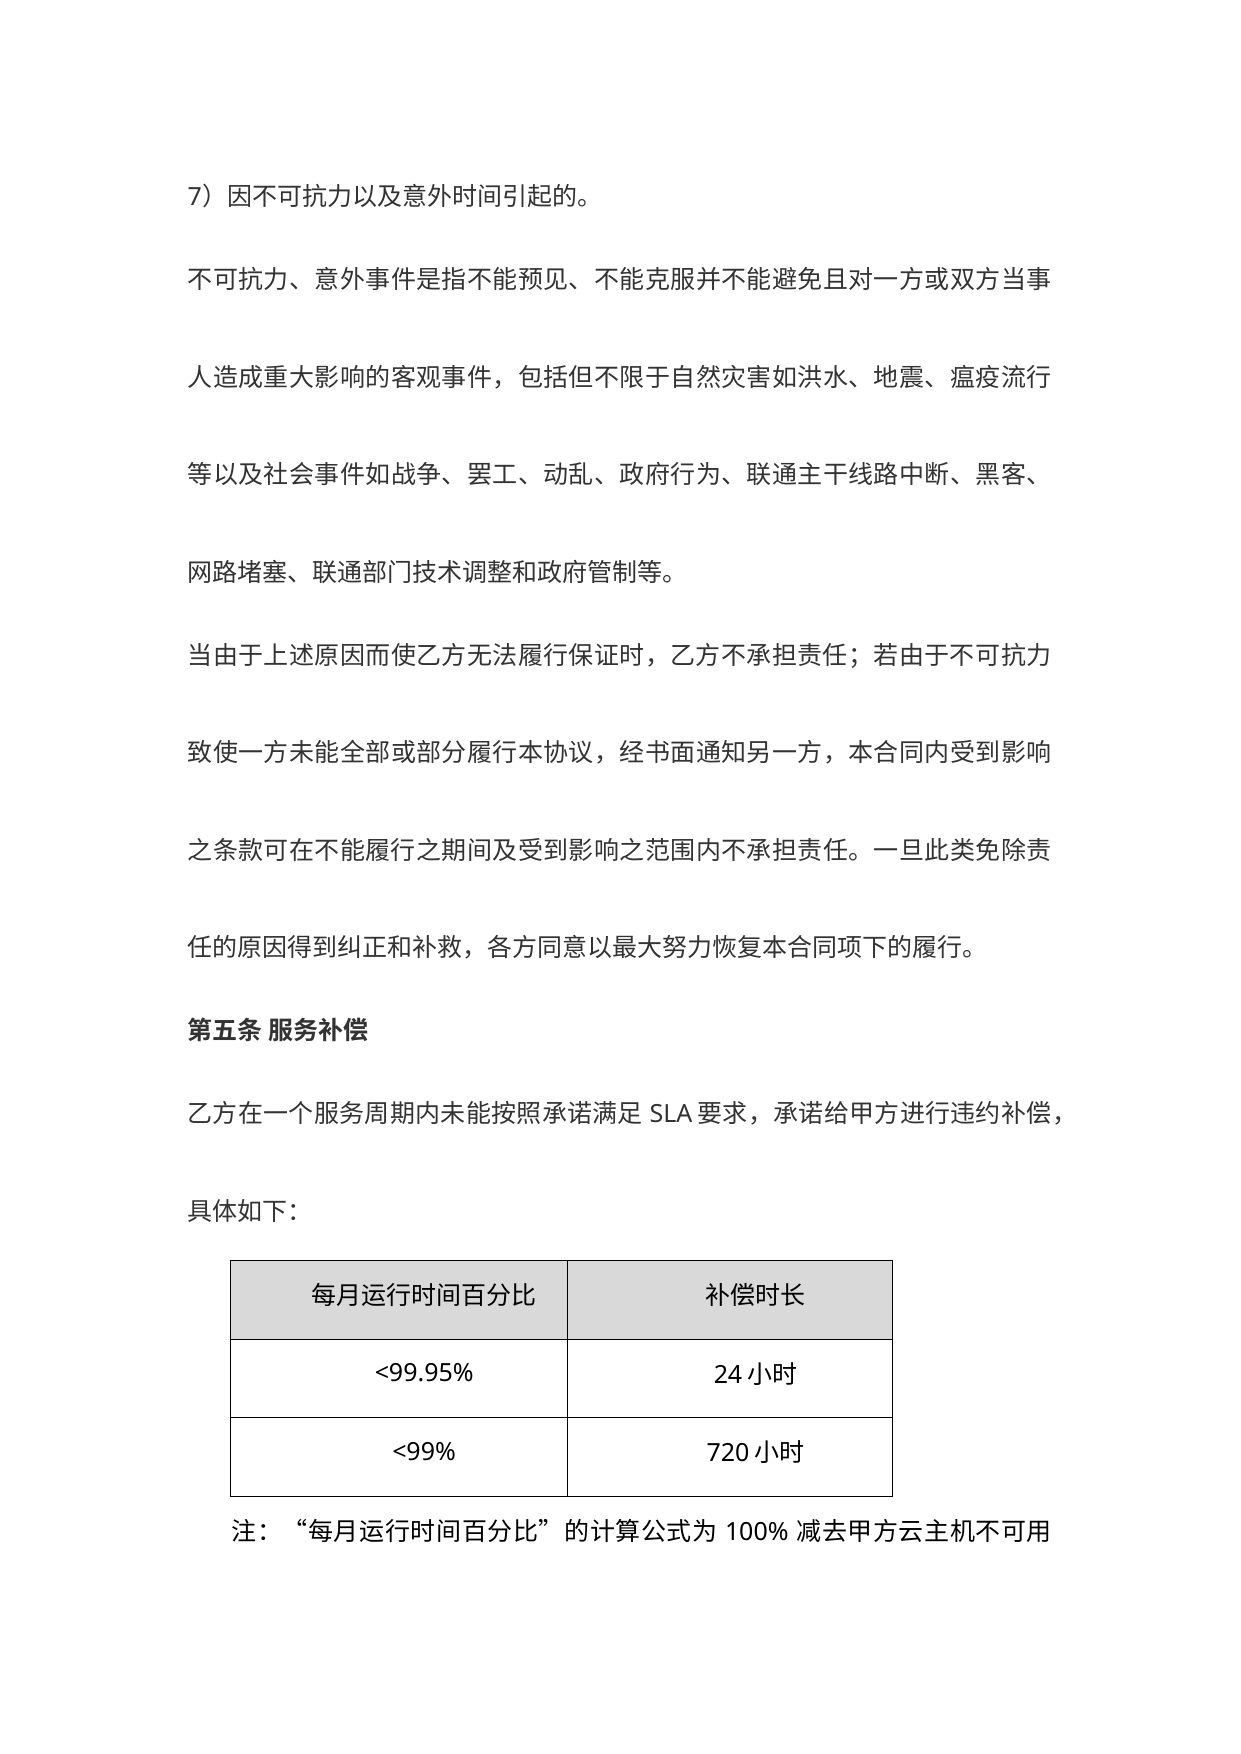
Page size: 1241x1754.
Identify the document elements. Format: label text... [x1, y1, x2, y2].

text 乙方在一个服务周期内未能按照承诺满足SLA要求，承诺给甲方进行违约补偿，具体如下： [187, 1079, 1053, 1242]
text 不可抗力、意外事件是指不能预见、不能克服并不能避免且对一方或双方当事人造成重大影响的客观事件，包括但不限于自然灾害如洪水、地震、瘟疫流行等以及社会事件如战争、罢工、动乱、政府行为、联通主干线路中断、黑客、网路堵塞、联通部门技术调整和政府管制等。 [187, 245, 1053, 603]
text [187, 1497, 1053, 1562]
table_cell 720小时 [568, 1418, 892, 1496]
table_cell <99% [231, 1418, 567, 1496]
table_header 每月运行时间百分比 [231, 1261, 567, 1339]
table_cell <99.95% [231, 1340, 567, 1417]
text 7）因不可抗力以及意外时间引起的。 [187, 162, 1053, 227]
table_header 补偿时长 [568, 1261, 892, 1339]
text 当由于上述原因而使乙方无法履行保证时，乙方不承担责任；若由于不可抗力致使一方未能全部或部分履行本协议，经书面通知另一方，本合同内受到影响之条款可在不能履行之期间及受到影响之范围内不承担责任。一旦此类免除责任的原因得到纠正和补救，各方同意以最大努力恢复本合同项下的履行。 [187, 621, 1053, 978]
text 第五条 服务补偿 [187, 996, 1053, 1061]
table_cell 24小时 [568, 1340, 892, 1417]
